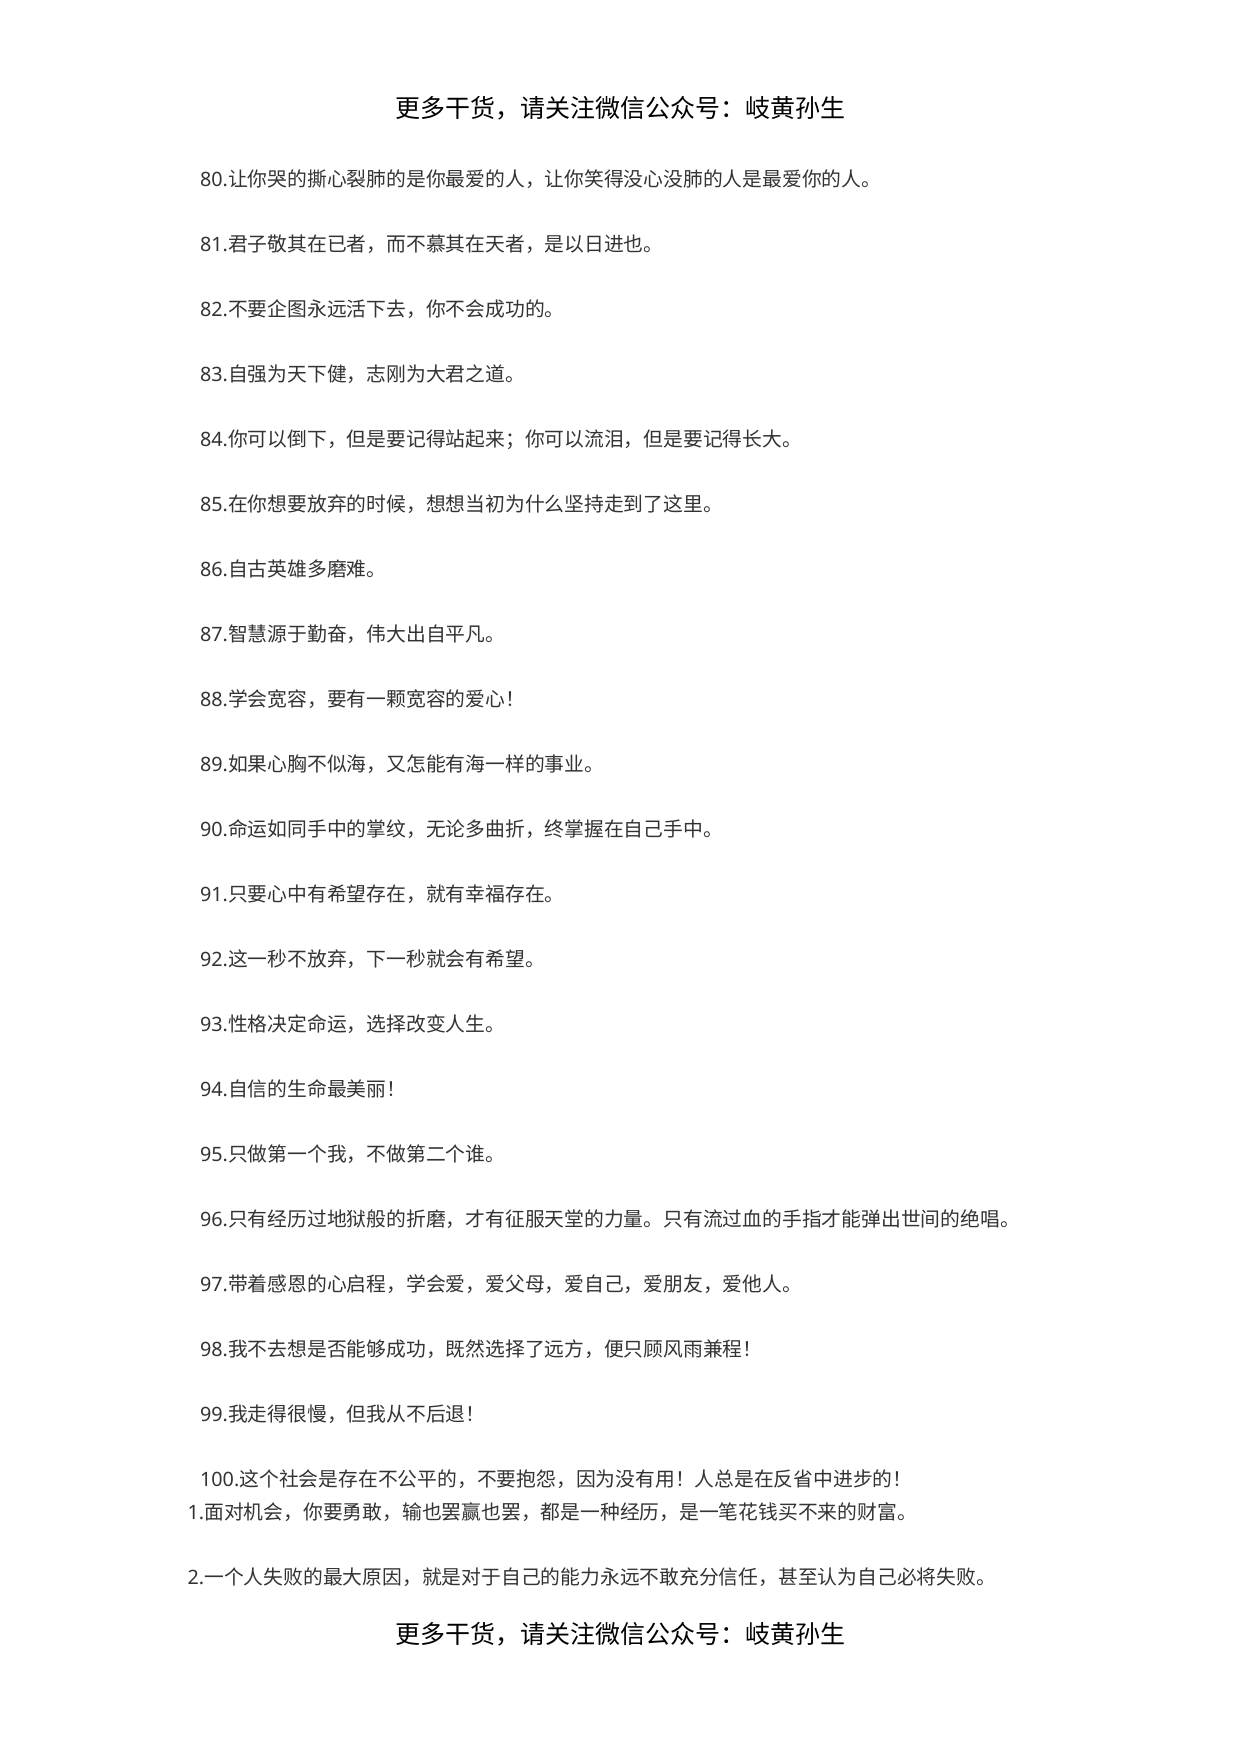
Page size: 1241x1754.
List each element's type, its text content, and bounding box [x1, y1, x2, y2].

text 93.性格决定命运，选择改变人生。 [200, 1007, 1040, 1039]
text 100.这个社会是存在不公平的，不要抱怨，因为没有用！人总是在反省中进步的！ [200, 1462, 1040, 1494]
text 98.我不去想是否能够成功，既然选择了远方，便只顾风雨兼程！ [200, 1332, 1040, 1364]
text 89.如果心胸不似海，又怎能有海一样的事业。 [200, 747, 1040, 779]
text 96.只有经历过地狱般的折磨，才有征服天堂的力量。只有流过血的手指才能弹出世间的绝唱。 [200, 1202, 1040, 1234]
text 90.命运如同手中的掌纹，无论多曲折，终掌握在自己手中。 [200, 812, 1040, 844]
text 84.你可以倒下，但是要记得站起来；你可以流泪，但是要记得长大。 [200, 422, 1040, 454]
text 1.面对机会，你要勇敢，输也罢赢也罢，都是一种经历，是一笔花钱买不来的财富。 [187, 1494, 1053, 1527]
text 85.在你想要放弃的时候，想想当初为什么坚持走到了这里。 [200, 487, 1040, 519]
text 81.君子敬其在已者，而不慕其在天者，是以日进也。 [200, 227, 1040, 259]
text 80.让你哭的撕心裂肺的是你最爱的人，让你笑得没心没肺的人是最爱你的人。 [200, 162, 1040, 194]
text 92.这一秒不放弃，下一秒就会有希望。 [200, 942, 1040, 974]
text 82.不要企图永远活下去，你不会成功的。 [200, 292, 1040, 324]
text 83.自强为天下健，志刚为大君之道。 [200, 357, 1040, 389]
text 2.一个人失败的最大原因，就是对于自己的能力永远不敢充分信任，甚至认为自己必将失败。 [187, 1559, 1053, 1592]
text 91.只要心中有希望存在，就有幸福存在。 [200, 877, 1040, 909]
text 99.我走得很慢，但我从不后退！ [200, 1397, 1040, 1429]
text 97.带着感恩的心启程，学会爱，爱父母，爱自己，爱朋友，爱他人。 [200, 1267, 1040, 1299]
text 95.只做第一个我，不做第二个谁。 [200, 1137, 1040, 1169]
text 94.自信的生命最美丽！ [200, 1072, 1040, 1104]
text 87.智慧源于勤奋，伟大出自平凡。 [200, 617, 1040, 649]
text 88.学会宽容，要有一颗宽容的爱心！ [200, 682, 1040, 714]
text 86.自古英雄多磨难。 [200, 552, 1040, 584]
